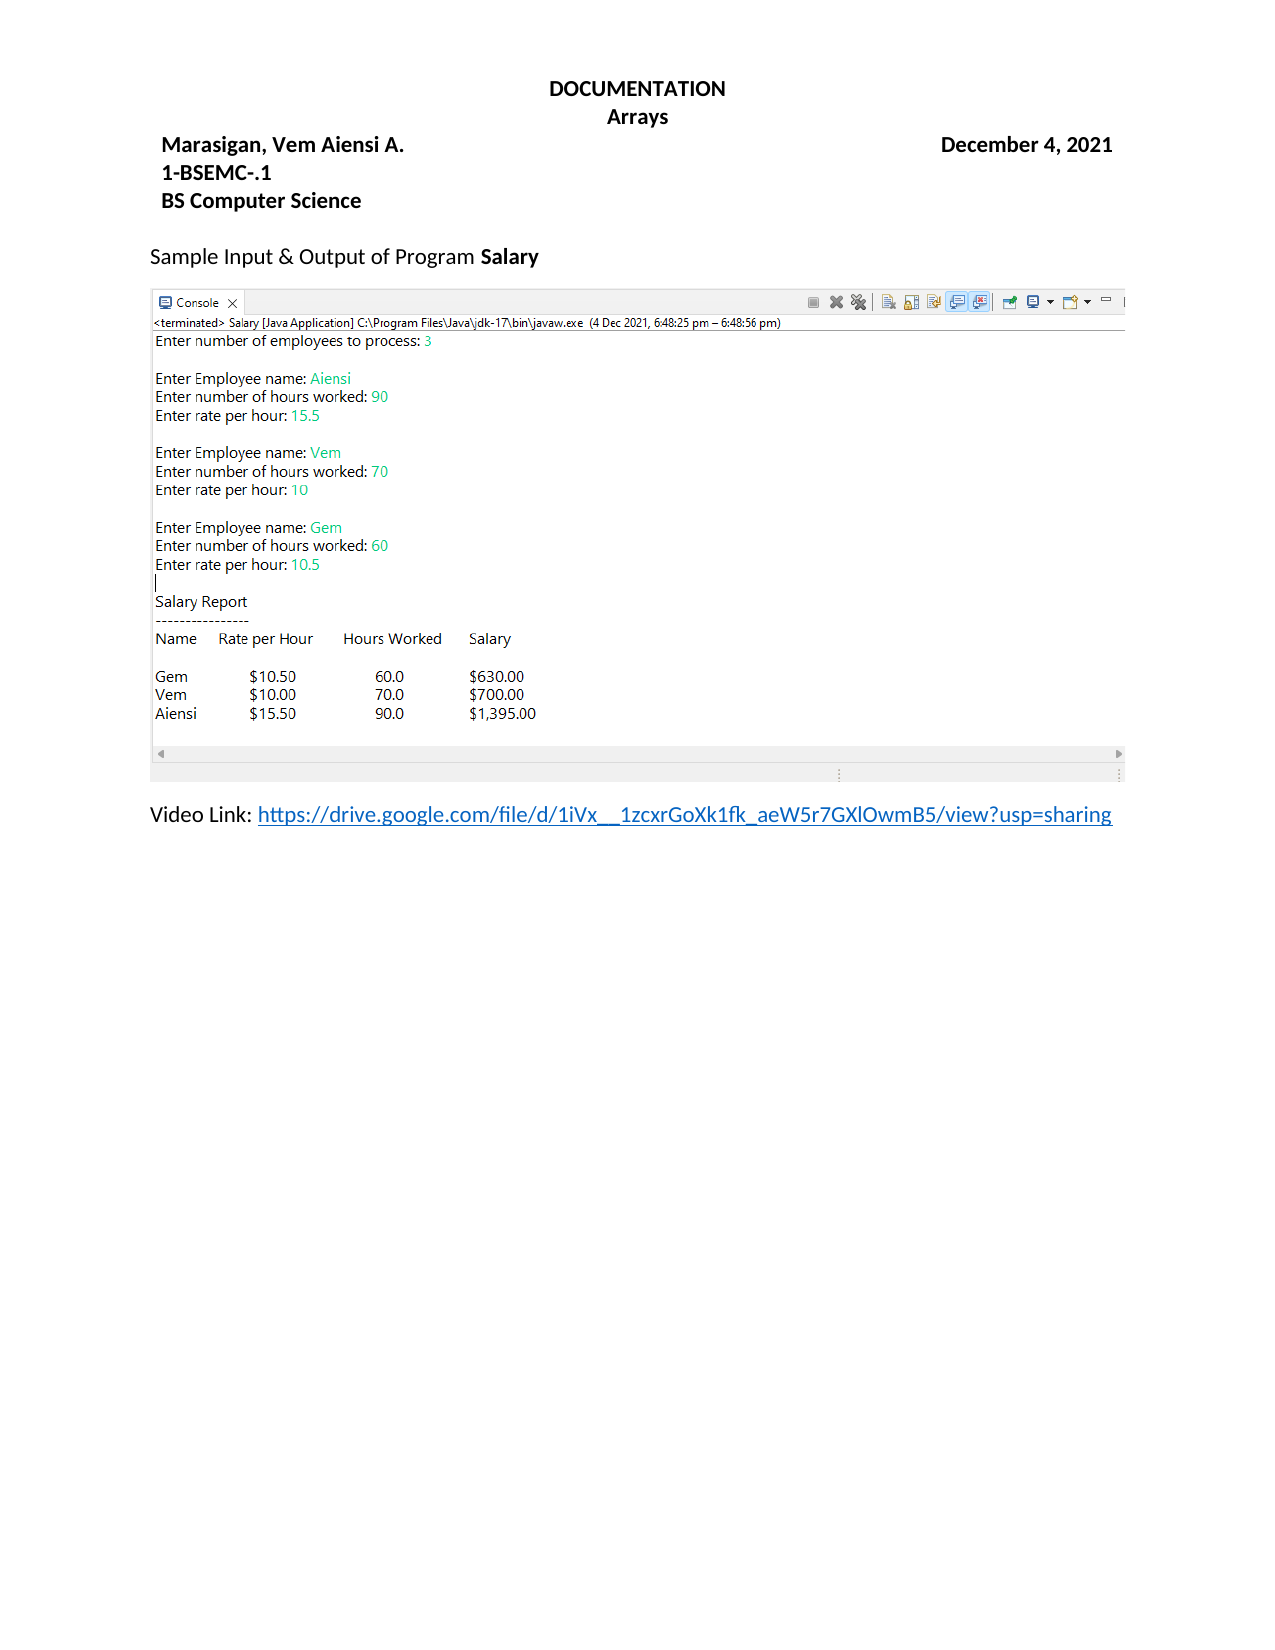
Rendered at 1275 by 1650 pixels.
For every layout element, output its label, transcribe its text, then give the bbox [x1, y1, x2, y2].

text Sample Input & Output of Program Salary [150, 242, 1125, 270]
picture [150, 288, 1125, 782]
text Video Link: https://drive.google.com/file/d/1iVx__1zcxrGoXk1fk_aeW5r7GXlOwmB5/view?usp=sharing [150, 801, 1125, 828]
